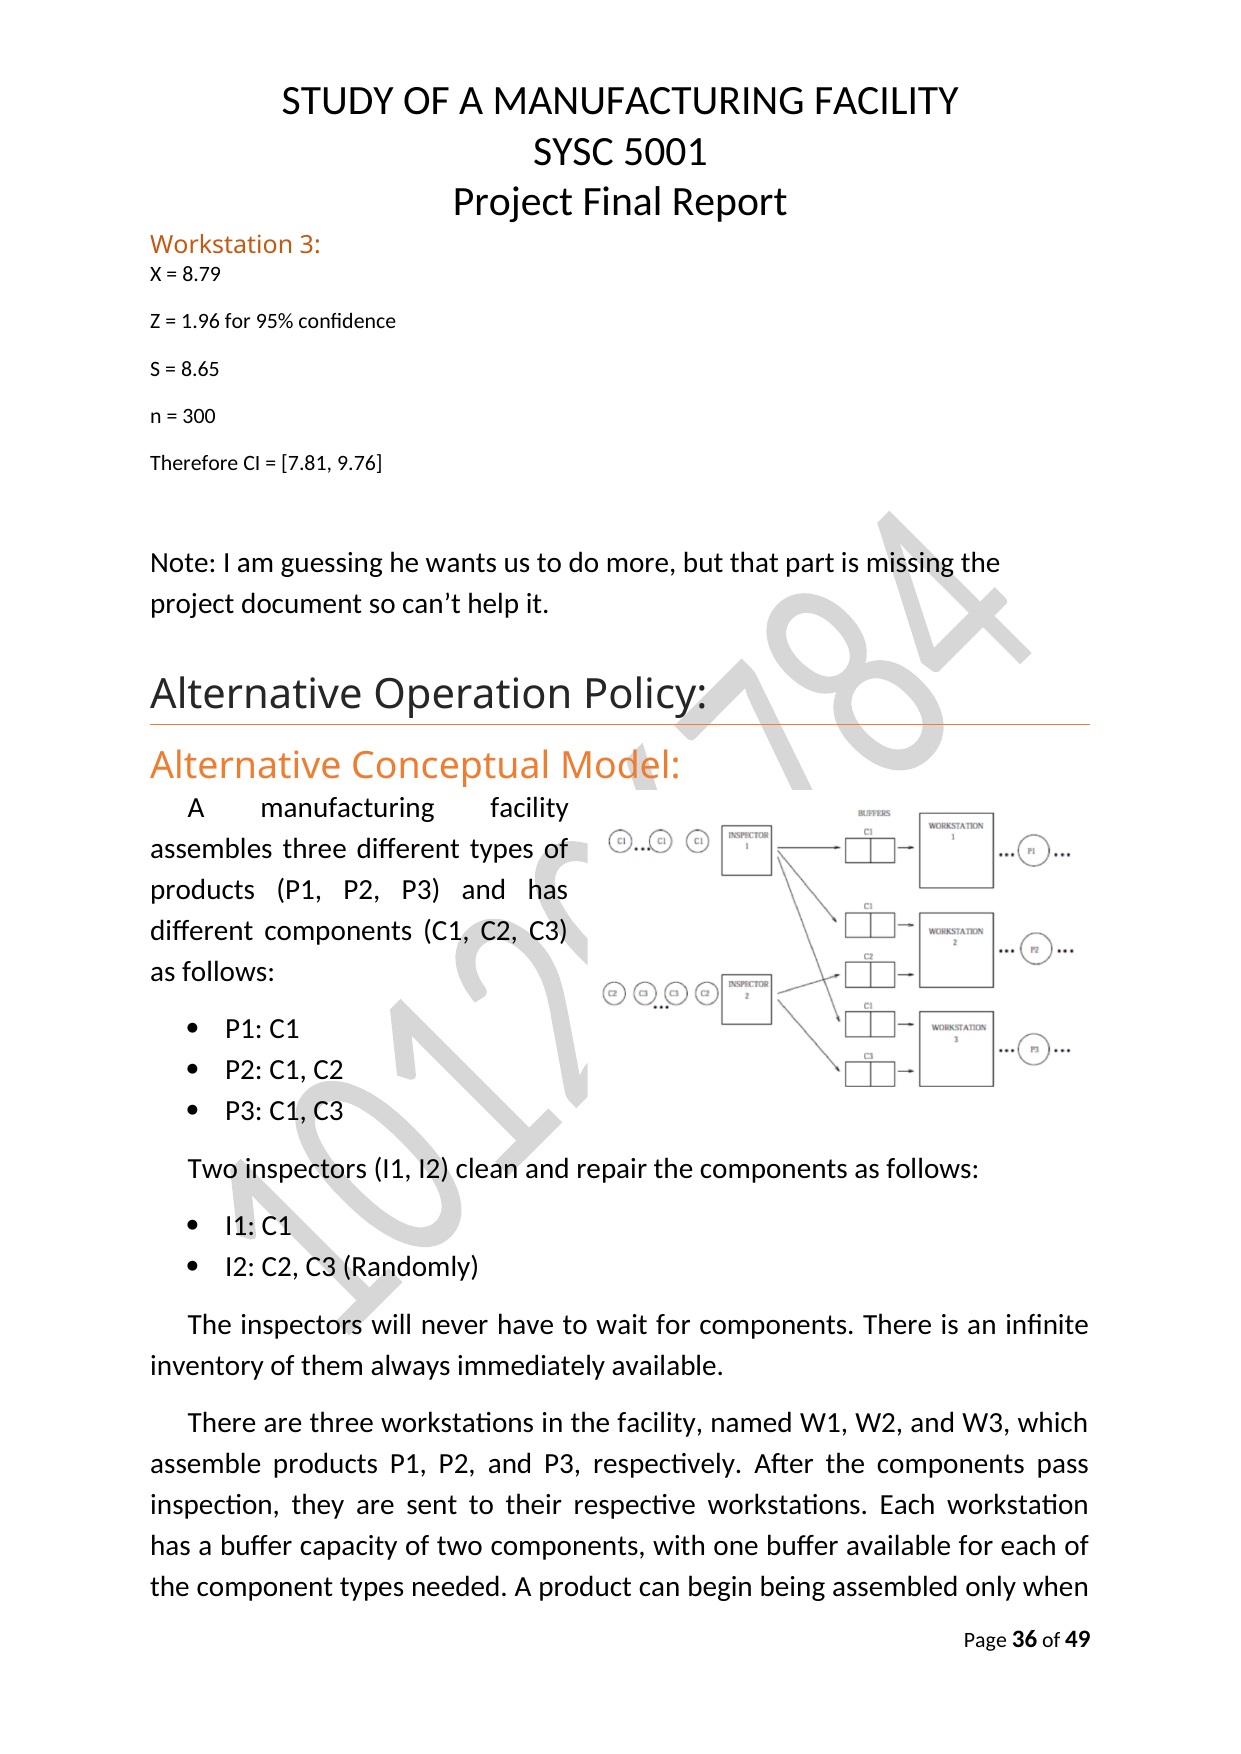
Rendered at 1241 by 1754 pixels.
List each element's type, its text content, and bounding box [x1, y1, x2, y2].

list P3: C1, C3 [187, 1092, 1090, 1128]
text Therefore CI = [7.81, 9.76] [150, 449, 1090, 476]
text S = 8.65 [150, 355, 1090, 382]
text Two inspectors (I1, I2) clean and repair the components as follows: [150, 1150, 1090, 1185]
list I1: C1 [187, 1207, 1090, 1243]
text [150, 1404, 1090, 1604]
list I2: C2, C3 (Randomly) [187, 1248, 1090, 1284]
list P2: C1, C2 [187, 1051, 587, 1087]
subtitle Alternative Operation Policy: [150, 663, 1090, 724]
text Note: I am guessing he wants us to do more, but that part is missing the project document so can’t help it. [150, 544, 1090, 621]
text n = 300 [150, 402, 1090, 429]
text The inspectors will never have to wait for components. There is an infinite inventory of them always immediately available. [150, 1306, 1090, 1382]
text A manufacturing facility assembles three different types of products (P1, P2, P3) and has different components (C1, C2, C3) as follows: [150, 789, 1090, 988]
text X = 8.79 [150, 260, 1090, 287]
list P1: C1 [187, 1010, 587, 1046]
picture [587, 790, 1091, 1110]
subtitle Alternative Conceptual Model: [150, 738, 1090, 789]
subtitle Workstation 3: [150, 226, 1090, 260]
text Z = 1.96 for 95% confidence [150, 308, 1090, 334]
